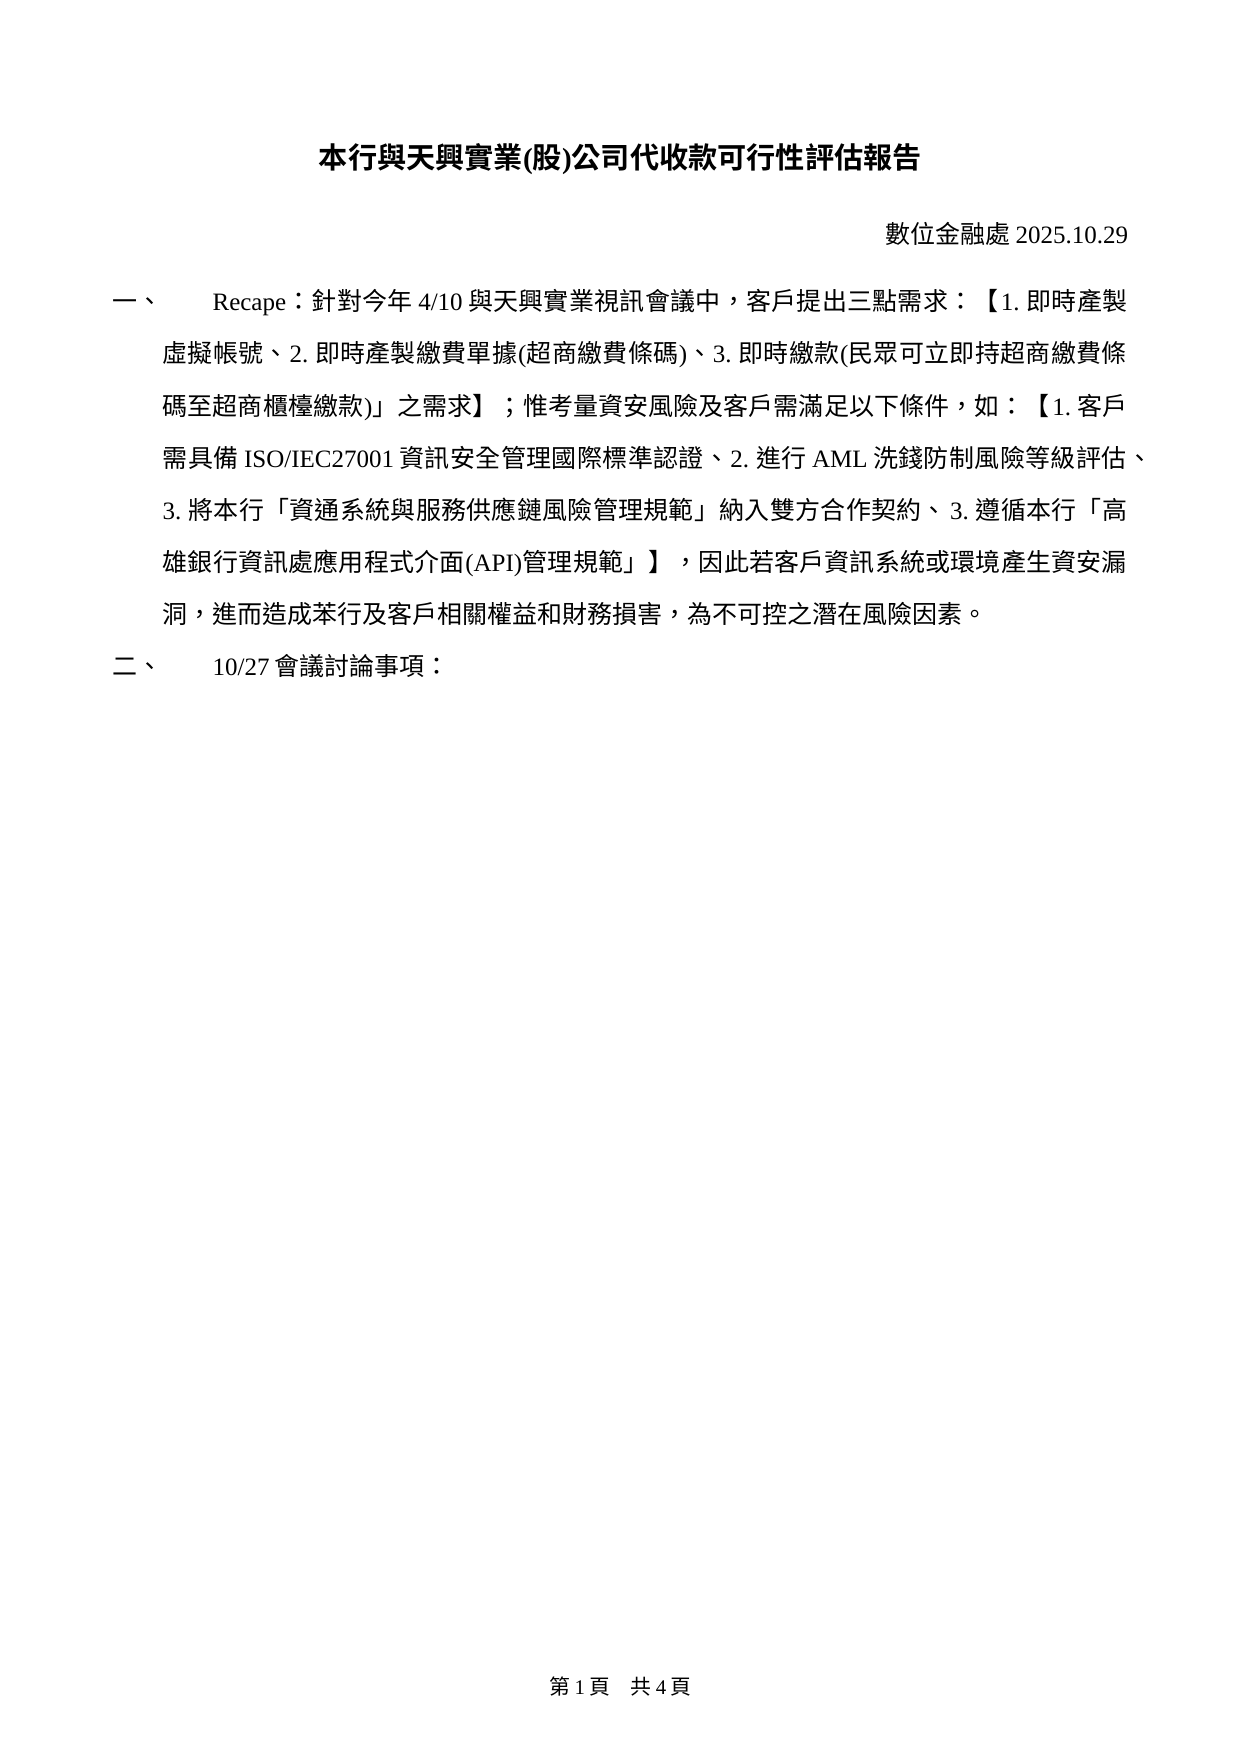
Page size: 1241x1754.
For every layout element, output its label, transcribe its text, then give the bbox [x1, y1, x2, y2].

list 10/27會議討論事項： [112, 634, 1128, 686]
text 本行與天興實業(股)公司代收款可行性評估報告 [112, 134, 1128, 177]
text 數位金融處 2025.10.29 [112, 214, 1128, 250]
list Recape：針對今年4/10與天興實業視訊會議中，客戶提出三點需求：【1. 即時產製虛擬帳號、2. 即時產製繳費單據(超商繳費條碼)、3. 即時繳款(民眾可立即持超商繳費條碼至超商櫃檯繳款)」之需求】；惟考量資安風險及客戶需滿足以下條件，如：【1. 客戶需具備ISO/IEC27001資訊安全管理國際標準認證、2. 進行AML洗錢防制風險等級評估、3. 將本行「資通系統與服務供應鏈風險管理規範」納入雙方合作契約、3. 遵循本行「高雄銀行資訊處應用程式介面(API)管理規範」】，因此若客戶資訊系統或環境產生資安漏洞，進而造成苯行及客戶相關權益和財務損害，為不可控之潛在風險因素。 [112, 269, 1128, 634]
